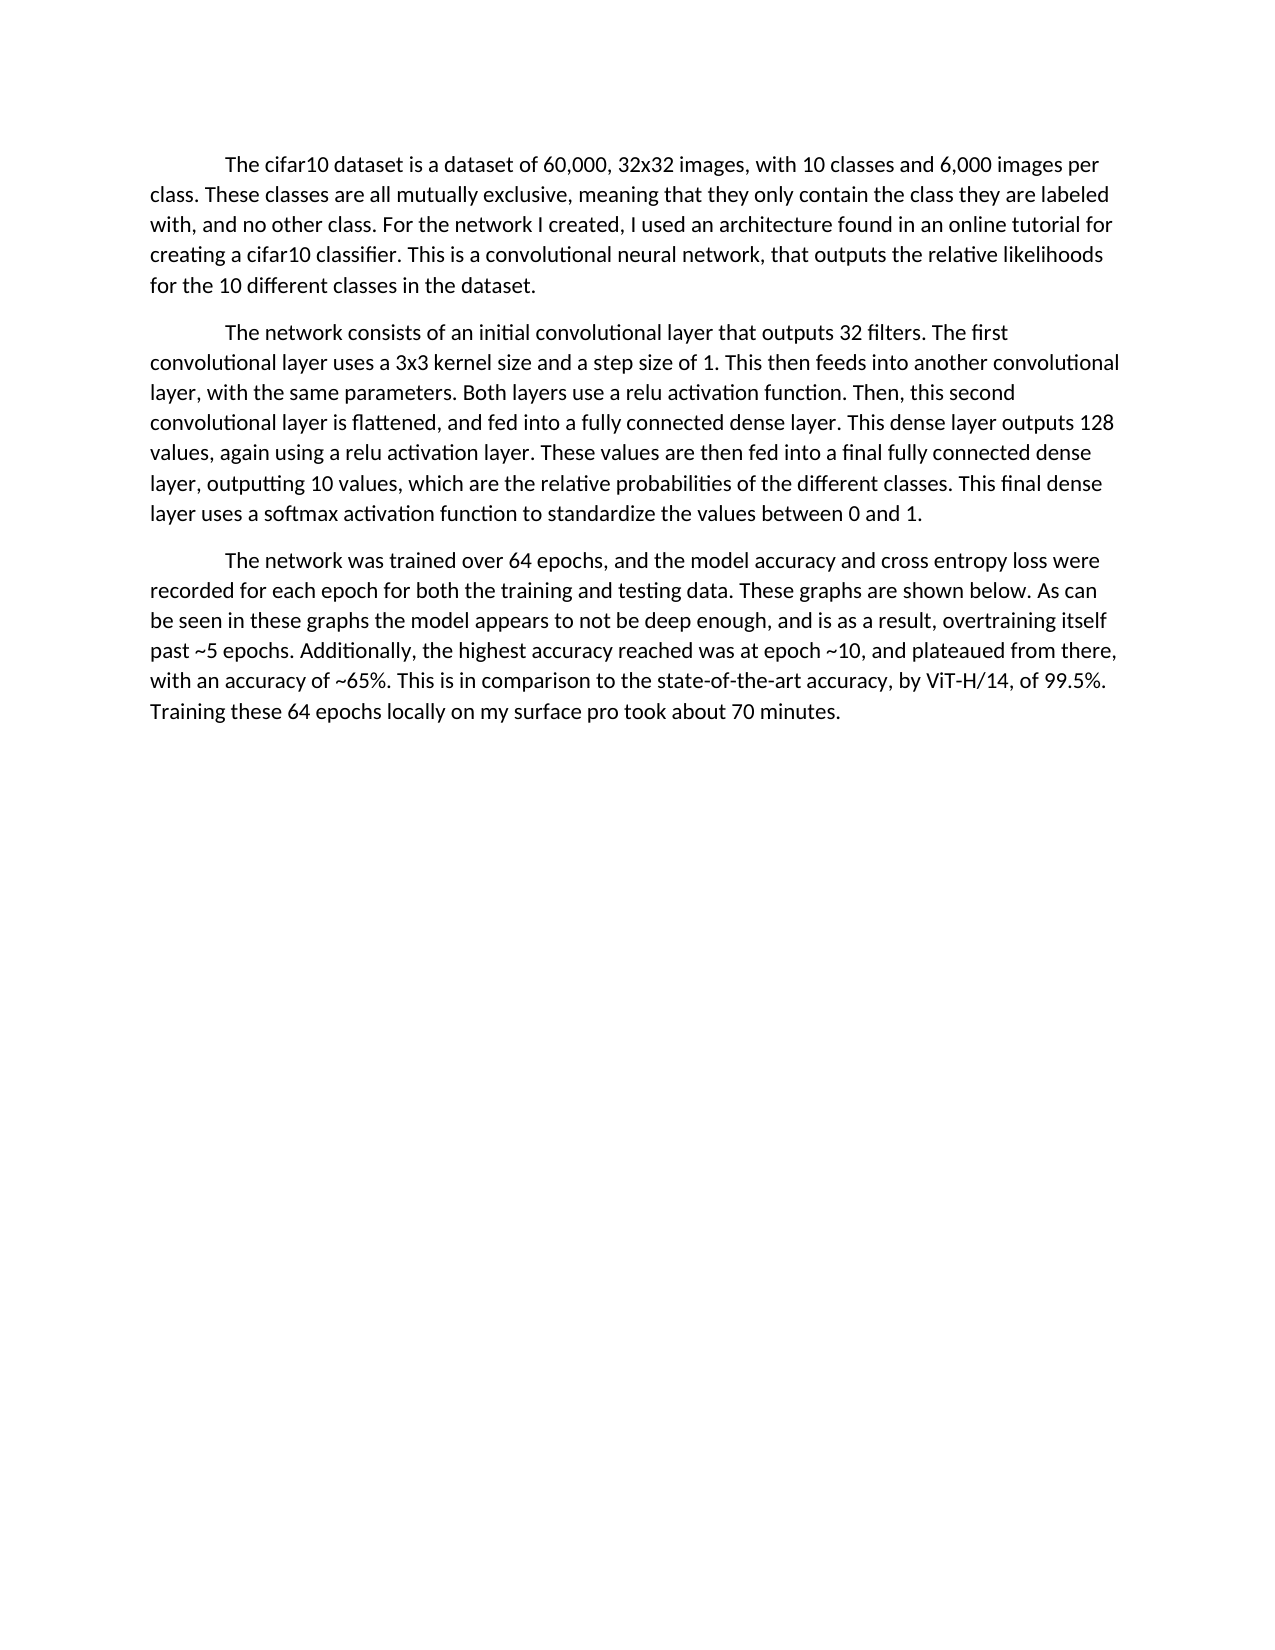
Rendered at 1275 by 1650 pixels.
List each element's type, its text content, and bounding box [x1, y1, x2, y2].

text The cifar10 dataset is a dataset of 60,000, 32x32 images, with 10 classes and 6,000 images per class. These classes are all mutually exclusive, meaning that they only contain the class they are labeled with, and no other class. For the network I created, I used an architecture found in an online tutorial for creating a cifar10 classifier. This is a convolutional neural network, that outputs the relative likelihoods for the 10 different classes in the dataset. [150, 150, 1125, 299]
text The network was trained over 64 epochs, and the model accuracy and cross entropy loss were recorded for each epoch for both the training and testing data. These graphs are shown below. As can be seen in these graphs the model appears to not be deep enough, and is as a result, overtraining itself past ~5 epochs. Additionally, the highest accuracy reached was at epoch ~10, and plateaued from there, with an accuracy of ~65%. This is in comparison to the state-of-the-art accuracy, by ViT-H/14, of 99.5%. Training these 64 epochs locally on my surface pro took about 70 minutes. [150, 546, 1125, 725]
text The network consists of an initial convolutional layer that outputs 32 filters. The first convolutional layer uses a 3x3 kernel size and a step size of 1. This then feeds into another convolutional layer, with the same parameters. Both layers use a relu activation function. Then, this second convolutional layer is flattened, and fed into a fully connected dense layer. This dense layer outputs 128 values, again using a relu activation layer. These values are then fed into a final fully connected dense layer, outputting 10 values, which are the relative probabilities of the different classes. This final dense layer uses a softmax activation function to standardize the values between 0 and 1. [150, 318, 1125, 527]
